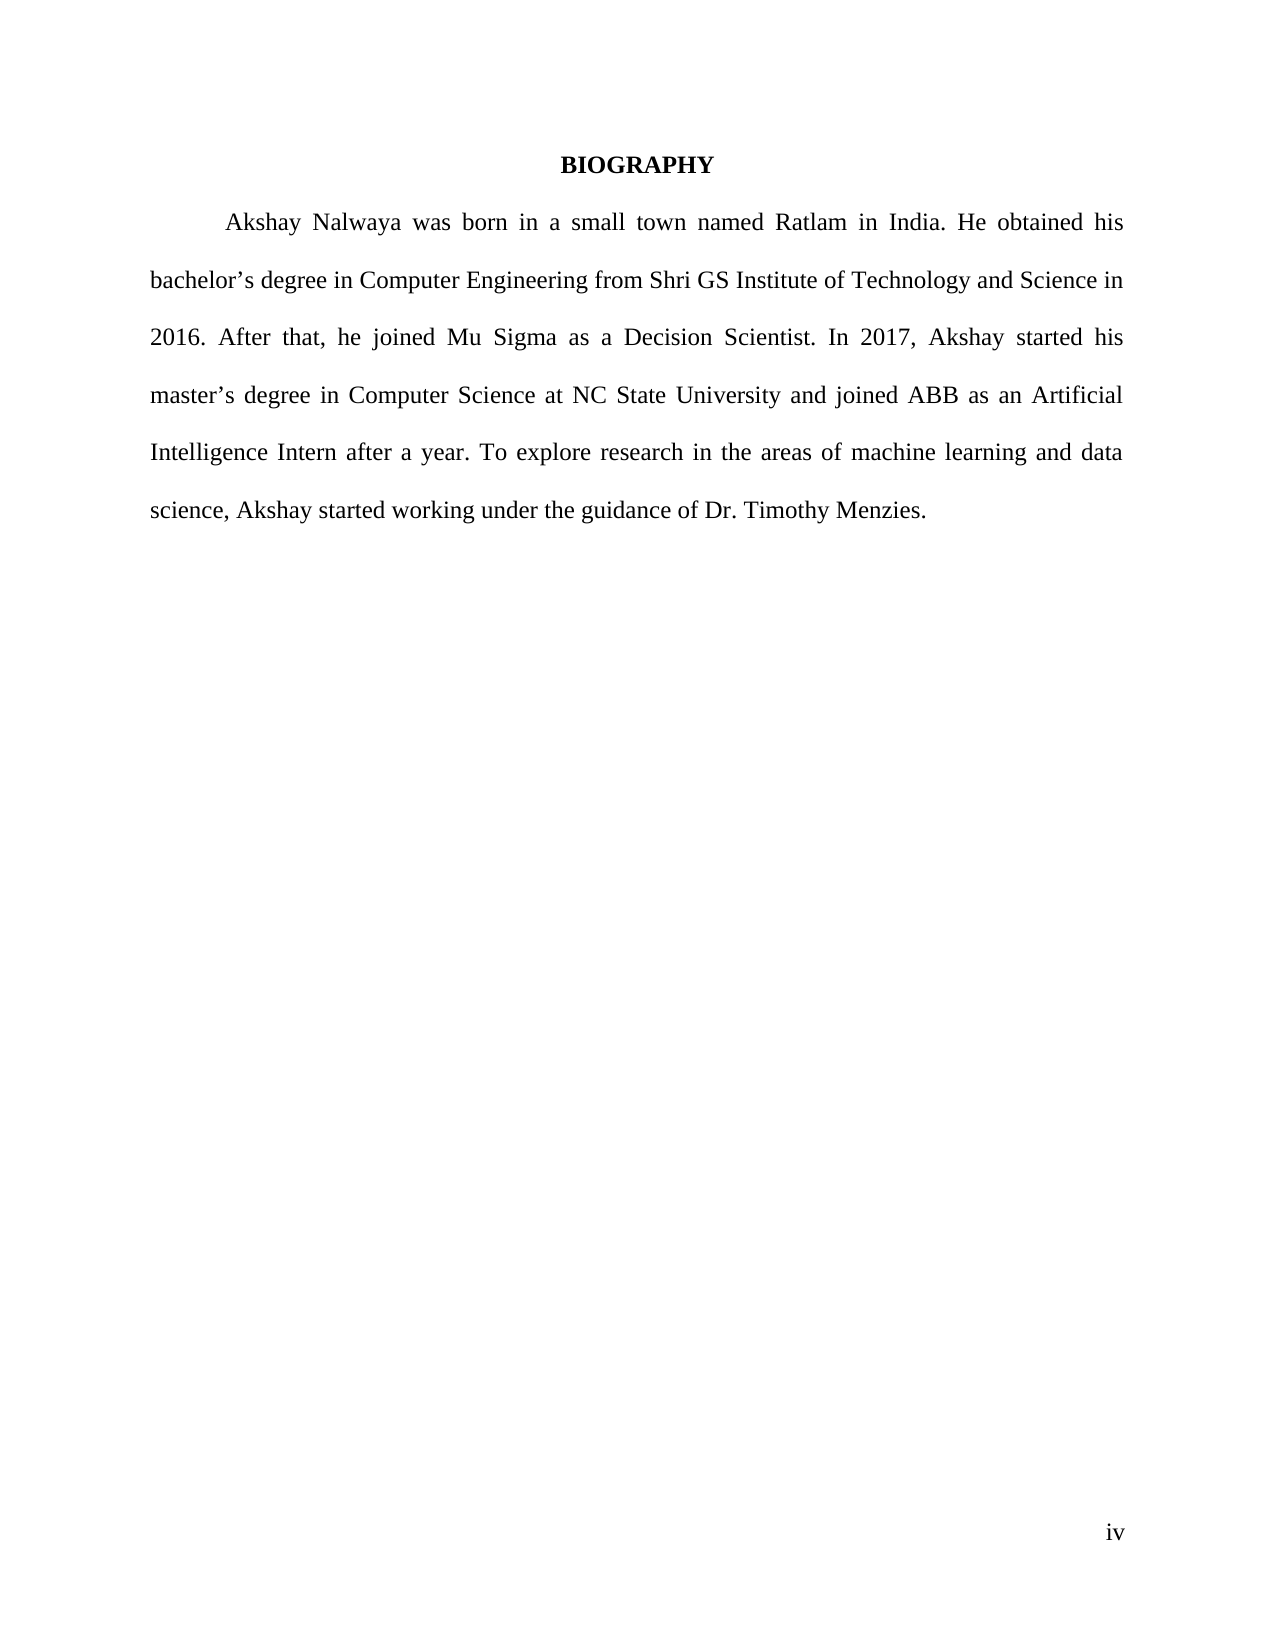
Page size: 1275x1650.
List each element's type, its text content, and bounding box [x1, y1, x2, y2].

subtitle BIOGRAPHY [150, 150, 1125, 179]
text Akshay Nalwaya was born in a small town named Ratlam in India. He obtained his bachelor’s degree in Computer Engineering from Shri GS Institute of Technology and Science in 2016. After that, he joined Mu Sigma as a Decision Scientist. In 2017, Akshay started his master’s degree in Computer Science at NC State University and joined ABB as an Artificial Intelligence Intern after a year. To explore research in the areas of machine learning and data science, Akshay started working under the guidance of Dr. Timothy Menzies. [150, 207, 1125, 524]
